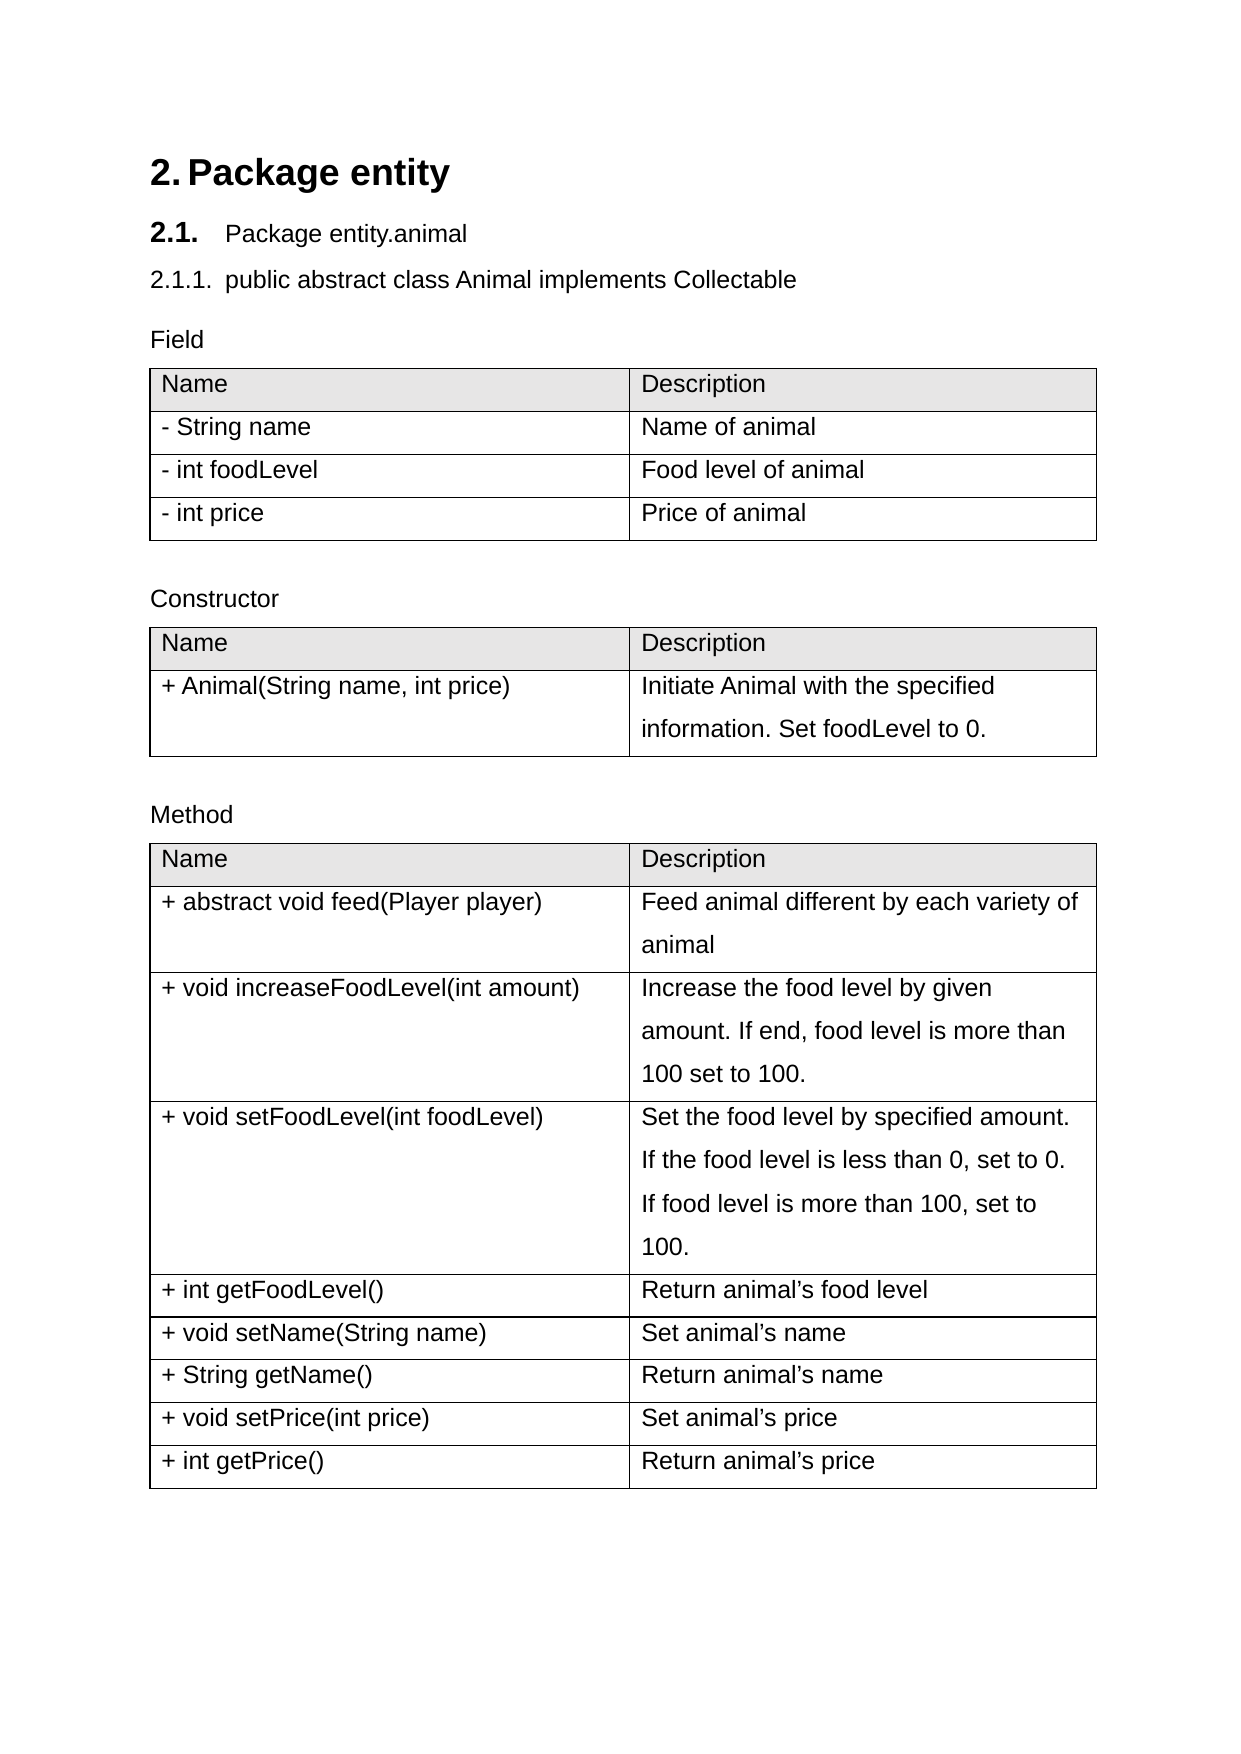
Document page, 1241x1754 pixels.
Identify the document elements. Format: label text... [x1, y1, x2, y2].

table_cell + void setPrice(int price) [151, 1403, 629, 1445]
table_cell + void increaseFoodLevel(int amount) [151, 973, 629, 1101]
table_cell Price of animal [630, 498, 1096, 539]
table_cell Set animal’s name [630, 1318, 1096, 1359]
table_cell + Animal(String name, int price) [151, 671, 629, 756]
list Package entity [150, 150, 1090, 193]
table_cell Initiate Animal with the specified information. Set foodLevel to 0. [630, 671, 1096, 756]
text Field [150, 325, 1090, 353]
table_cell Set animal’s price [630, 1403, 1096, 1445]
table_cell Food level of animal [630, 455, 1096, 497]
table_cell - int foodLevel [151, 455, 629, 497]
table_header Name [151, 628, 629, 670]
table_cell Return animal’s name [630, 1360, 1096, 1402]
table_cell Name of animal [630, 412, 1096, 454]
list Package entity.animal [150, 215, 1090, 248]
table_cell + void setName(String name) [151, 1318, 629, 1359]
table_header Description [630, 844, 1096, 886]
list public abstract class Animal implements Collectable [150, 265, 1090, 294]
table_header Description [630, 628, 1096, 670]
table_cell + int getPrice() [151, 1446, 629, 1488]
table_cell Return animal’s price [630, 1446, 1096, 1488]
table_header Name [151, 844, 629, 886]
text Constructor [150, 584, 1090, 612]
table_header Name [151, 369, 629, 411]
table_cell + String getName() [151, 1360, 629, 1402]
table_cell Feed animal different by each variety of animal [630, 887, 1096, 972]
table_cell Set the food level by specified amount. If the food level is less than 0, set to 0. If food level is more than 100, set to 100. [630, 1102, 1096, 1273]
text Method [150, 800, 1090, 829]
table_cell Increase the food level by given amount. If end, food level is more than 100 set to 100. [630, 973, 1096, 1101]
table_cell + abstract void feed(Player player) [151, 887, 629, 972]
table_cell - int price [151, 498, 629, 539]
table_cell - String name [151, 412, 629, 454]
table_header Description [630, 369, 1096, 411]
table_cell + int getFoodLevel() [151, 1275, 629, 1316]
table_cell + void setFoodLevel(int foodLevel) [151, 1102, 629, 1273]
table_cell Return animal’s food level [630, 1275, 1096, 1316]
